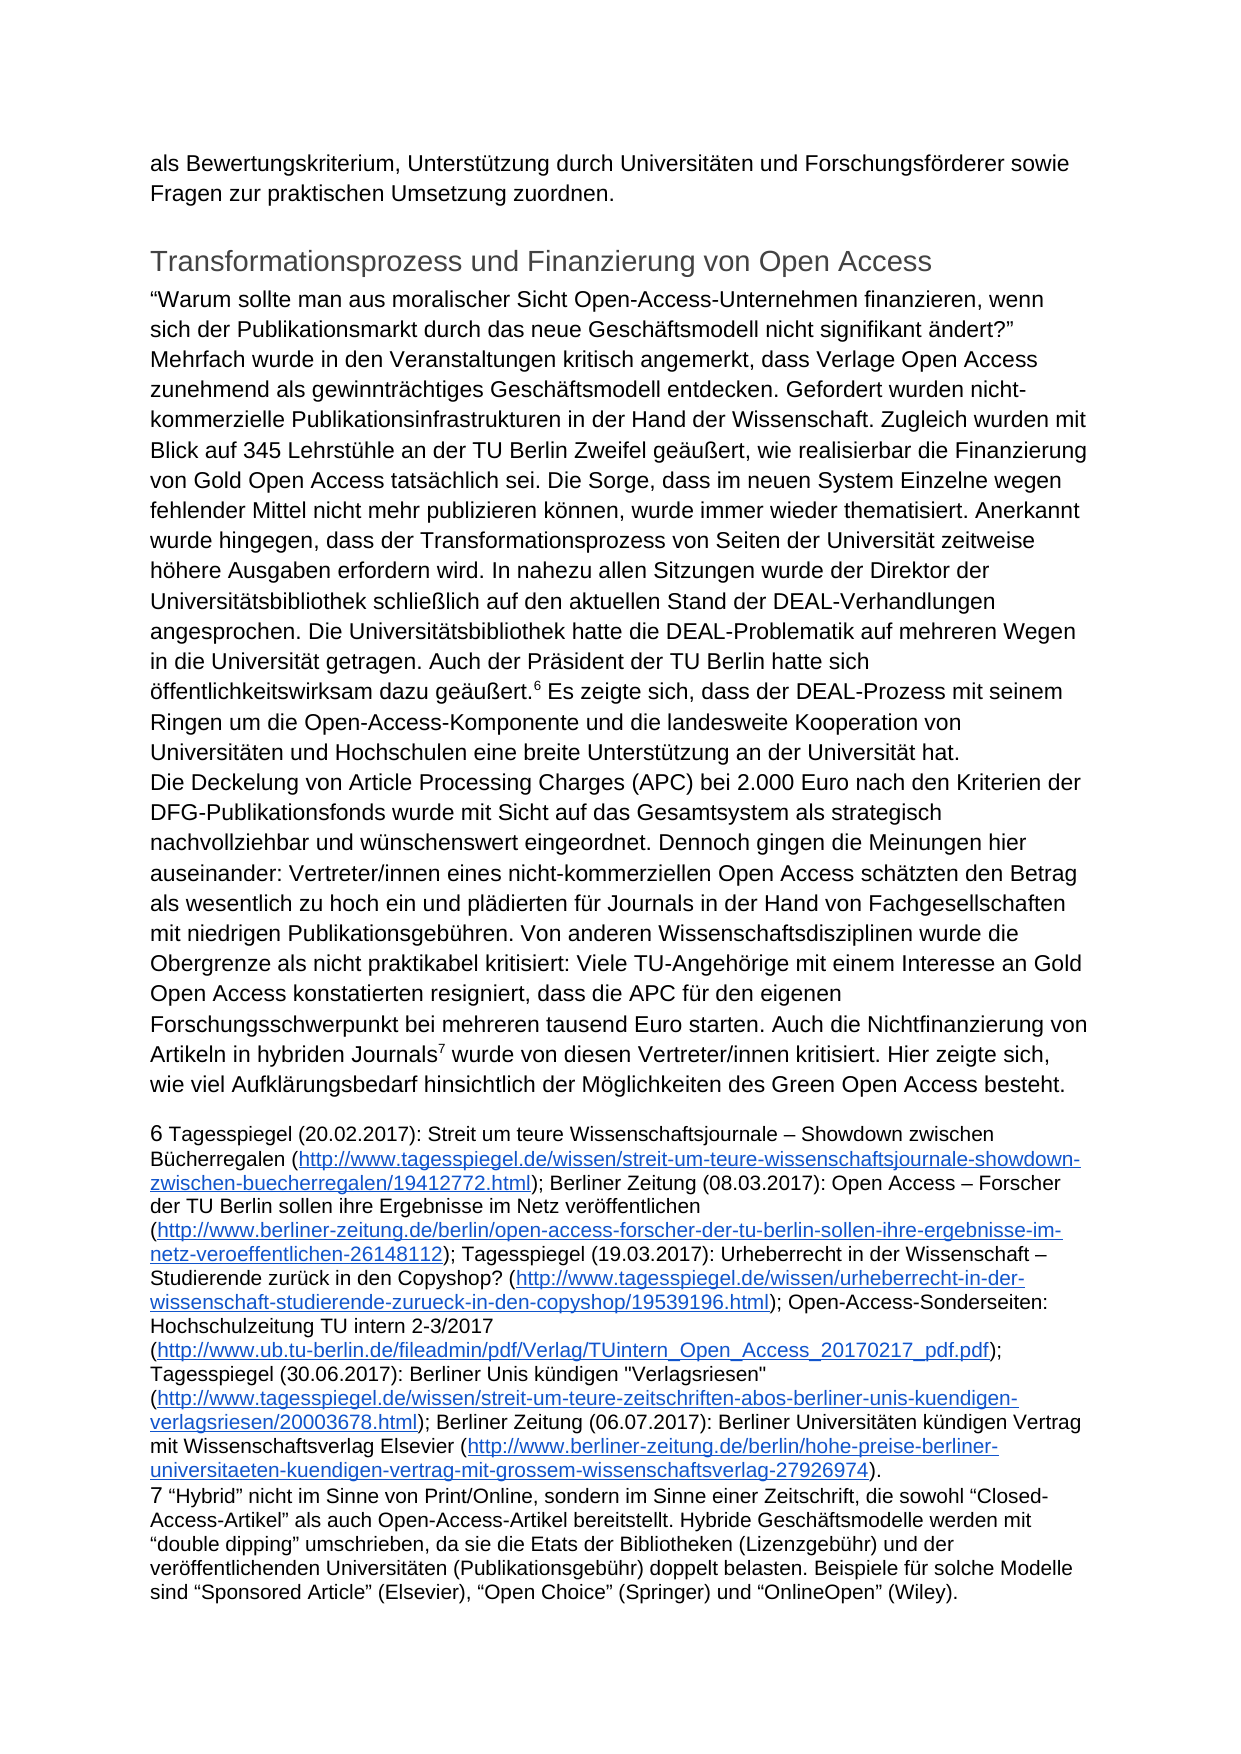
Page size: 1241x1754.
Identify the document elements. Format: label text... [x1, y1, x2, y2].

text Die Deckelung von Article Processing Charges (APC) bei 2.000 Euro nach den Kriterien der DFG-Publikationsfonds wurde mit Sicht auf das Gesamtsystem als strategisch nachvollziehbar und wünschenswert eingeordnet. Dennoch gingen die Meinungen hier auseinander: Vertreter/innen eines nicht-kommerziellen Open Access schätzten den Betrag als wesentlich zu hoch ein und plädierten für Journals in der Hand von Fachgesellschaften mit niedrigen Publikationsgebühren. Von anderen Wissenschaftsdisziplinen wurde die Obergrenze als nicht praktikabel kritisiert: Viele TU-Angehörige mit einem Interesse an Gold Open Access konstatierten resigniert, dass die APC für den eigenen Forschungsschwerpunkt bei mehreren tausend Euro starten. Auch die Nichtfinanzierung von Artikeln in hybriden Journals wurde von diesen Vertreter/innen kritisiert. Hier zeigte sich, wie viel Aufklärungsbedarf hinsichtlich der Möglichkeiten des Green Open Access besteht. Analog zu den Kriterien der DFG-geförderten Publikationsfonds lautete und lautet die Botschaft des Open-Access-Teams ganz klar: Open-Access-Optionen in hybriden Journals und APC über 2.000 Euro vermeiden und Open Access in diesen Fällen stets über den grünen Weg realisieren, das Open-Access-Team unterstützt dabei. [150, 769, 1090, 1097]
text “Warum sollte man aus moralischer Sicht Open-Access-Unternehmen finanzieren, wenn sich der Publikationsmarkt durch das neue Geschäftsmodell nicht signifikant ändert?” Mehrfach wurde in den Veranstaltungen kritisch angemerkt, dass Verlage Open Access zunehmend als gewinnträchtiges Geschäftsmodell entdecken. Gefordert wurden nicht-kommerzielle Publikationsinfrastrukturen in der Hand der Wissenschaft. Zugleich wurden mit Blick auf 345 Lehrstühle an der TU Berlin Zweifel geäußert, wie realisierbar die Finanzierung von Gold Open Access tatsächlich sei. Die Sorge, dass im neuen System Einzelne wegen fehlender Mittel nicht mehr publizieren können, wurde immer wieder thematisiert. Anerkannt wurde hingegen, dass der Transformationsprozess von Seiten der Universität zeitweise höhere Ausgaben erfordern wird. In nahezu allen Sitzungen wurde der Direktor der Universitätsbibliothek schließlich auf den aktuellen Stand der DEAL-Verhandlungen angesprochen. Die Universitätsbibliothek hatte die DEAL-Problematik auf mehreren Wegen in die Universität getragen. Auch der Präsident der TU Berlin hatte sich öffentlichkeitswirksam dazu geäußert. Es zeigte sich, dass der DEAL-Prozess mit seinem Ringen um die Open-Access-Komponente und die landesweite Kooperation von Universitäten und Hochschulen eine breite Unterstützung an der Universität hat. [150, 286, 1090, 765]
subtitle Transformationsprozess und Finanzierung von Open Access [150, 244, 1090, 277]
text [150, 150, 1090, 207]
